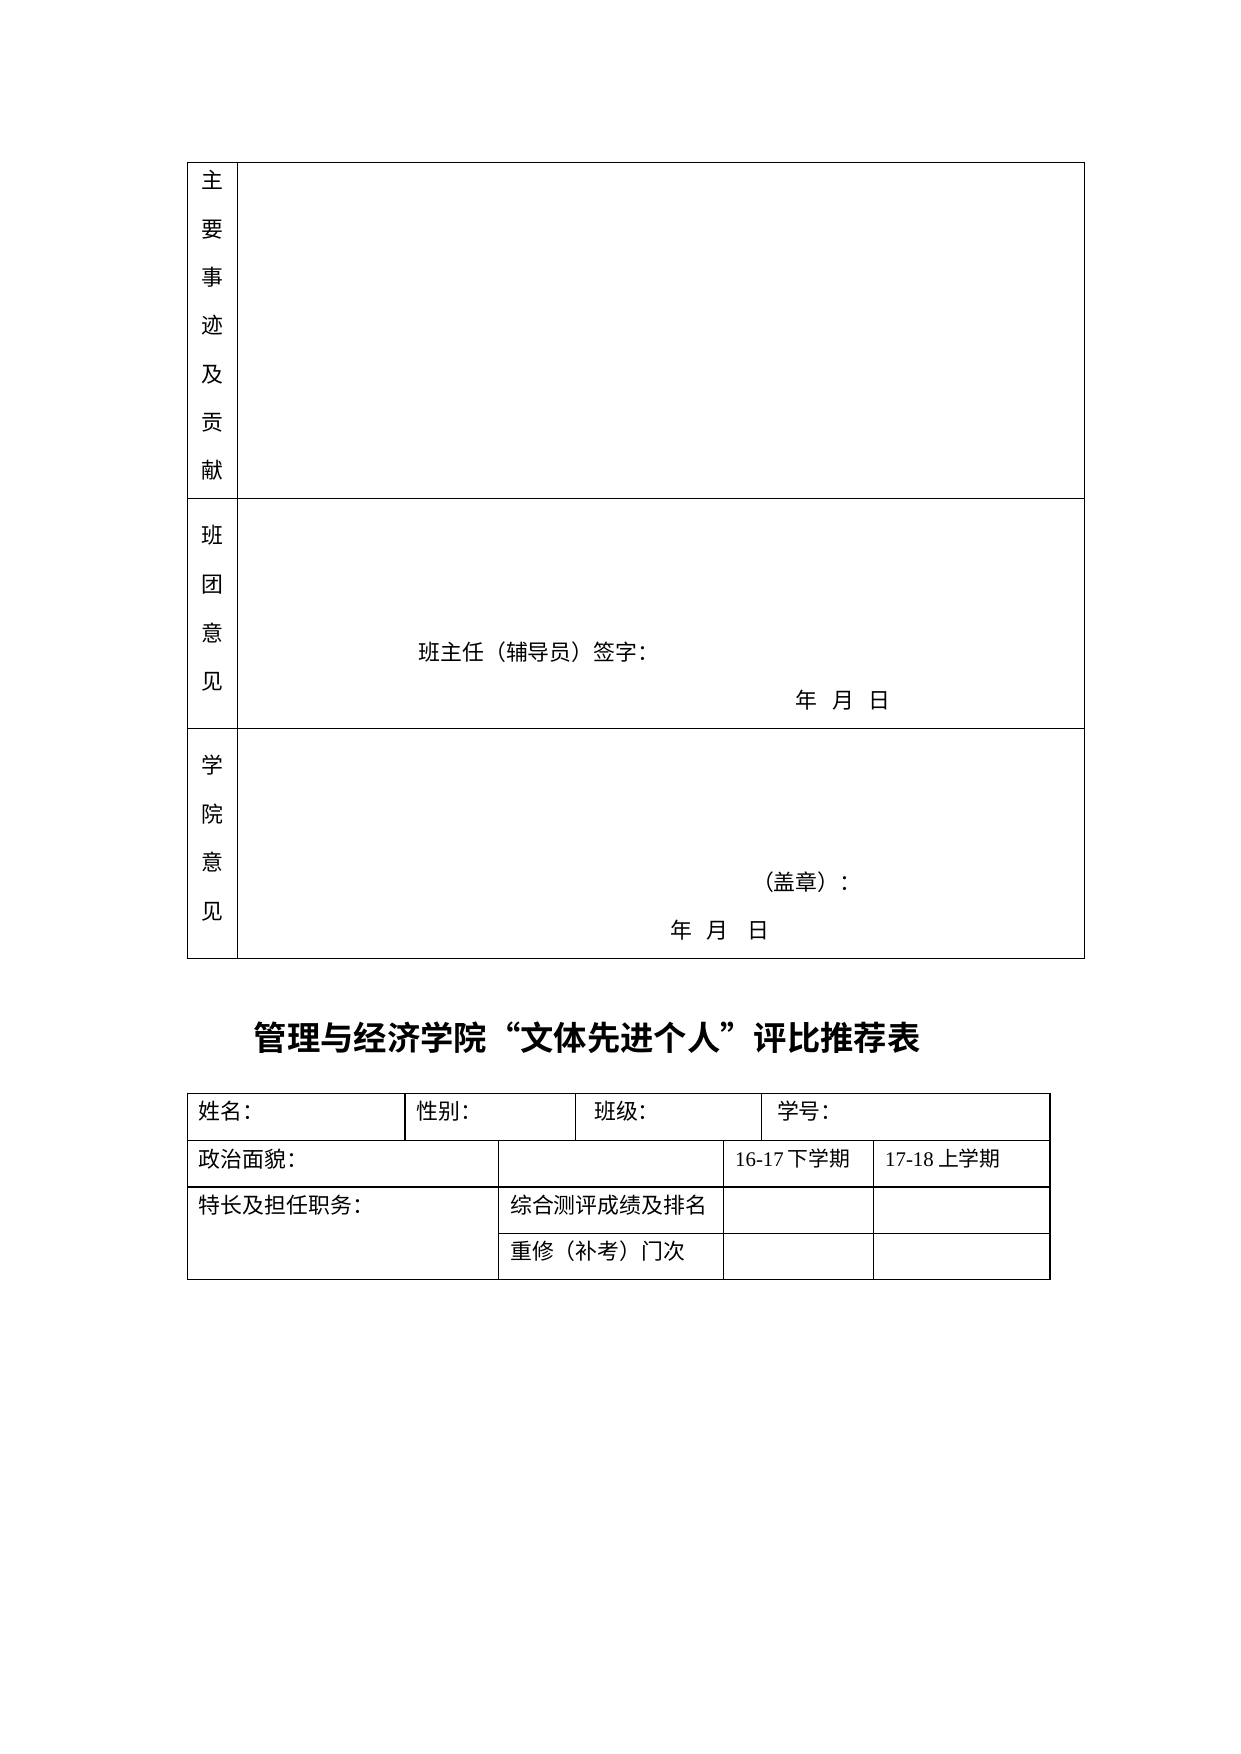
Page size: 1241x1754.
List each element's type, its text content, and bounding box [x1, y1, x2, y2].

table_cell 主 要 事 迹 及 贡 献 [188, 163, 237, 498]
table_cell [499, 1141, 723, 1186]
table_header 性别： [406, 1094, 575, 1140]
table_cell 班团意见 [188, 499, 237, 728]
table_cell [724, 1234, 873, 1278]
table_header 学号： [762, 1094, 1049, 1140]
table_cell 特长及担任职务： [188, 1188, 498, 1278]
table_cell [238, 163, 1084, 498]
text 管理与经济学院“文体先进个人”评比推荐表 [187, 1003, 1053, 1068]
table_cell 重修（补考）门次 [499, 1234, 723, 1278]
table_cell 政治面貌： [188, 1141, 498, 1186]
table_cell [874, 1188, 1049, 1232]
table_cell [874, 1234, 1049, 1278]
table_cell [724, 1188, 873, 1232]
table_cell 学院意见 [188, 729, 237, 957]
table_cell 综合测评成绩及排名 [499, 1188, 723, 1232]
table_cell 17-18上学期 [874, 1141, 1049, 1186]
table_cell 16-17下学期 [724, 1141, 873, 1186]
table_header 姓名： [188, 1094, 404, 1140]
table_header 班级： [576, 1094, 761, 1140]
table_cell （盖章）： 年 月 日 [238, 729, 1084, 957]
table_cell 班主任（辅导员）签字： 年 月 日 [238, 499, 1084, 728]
